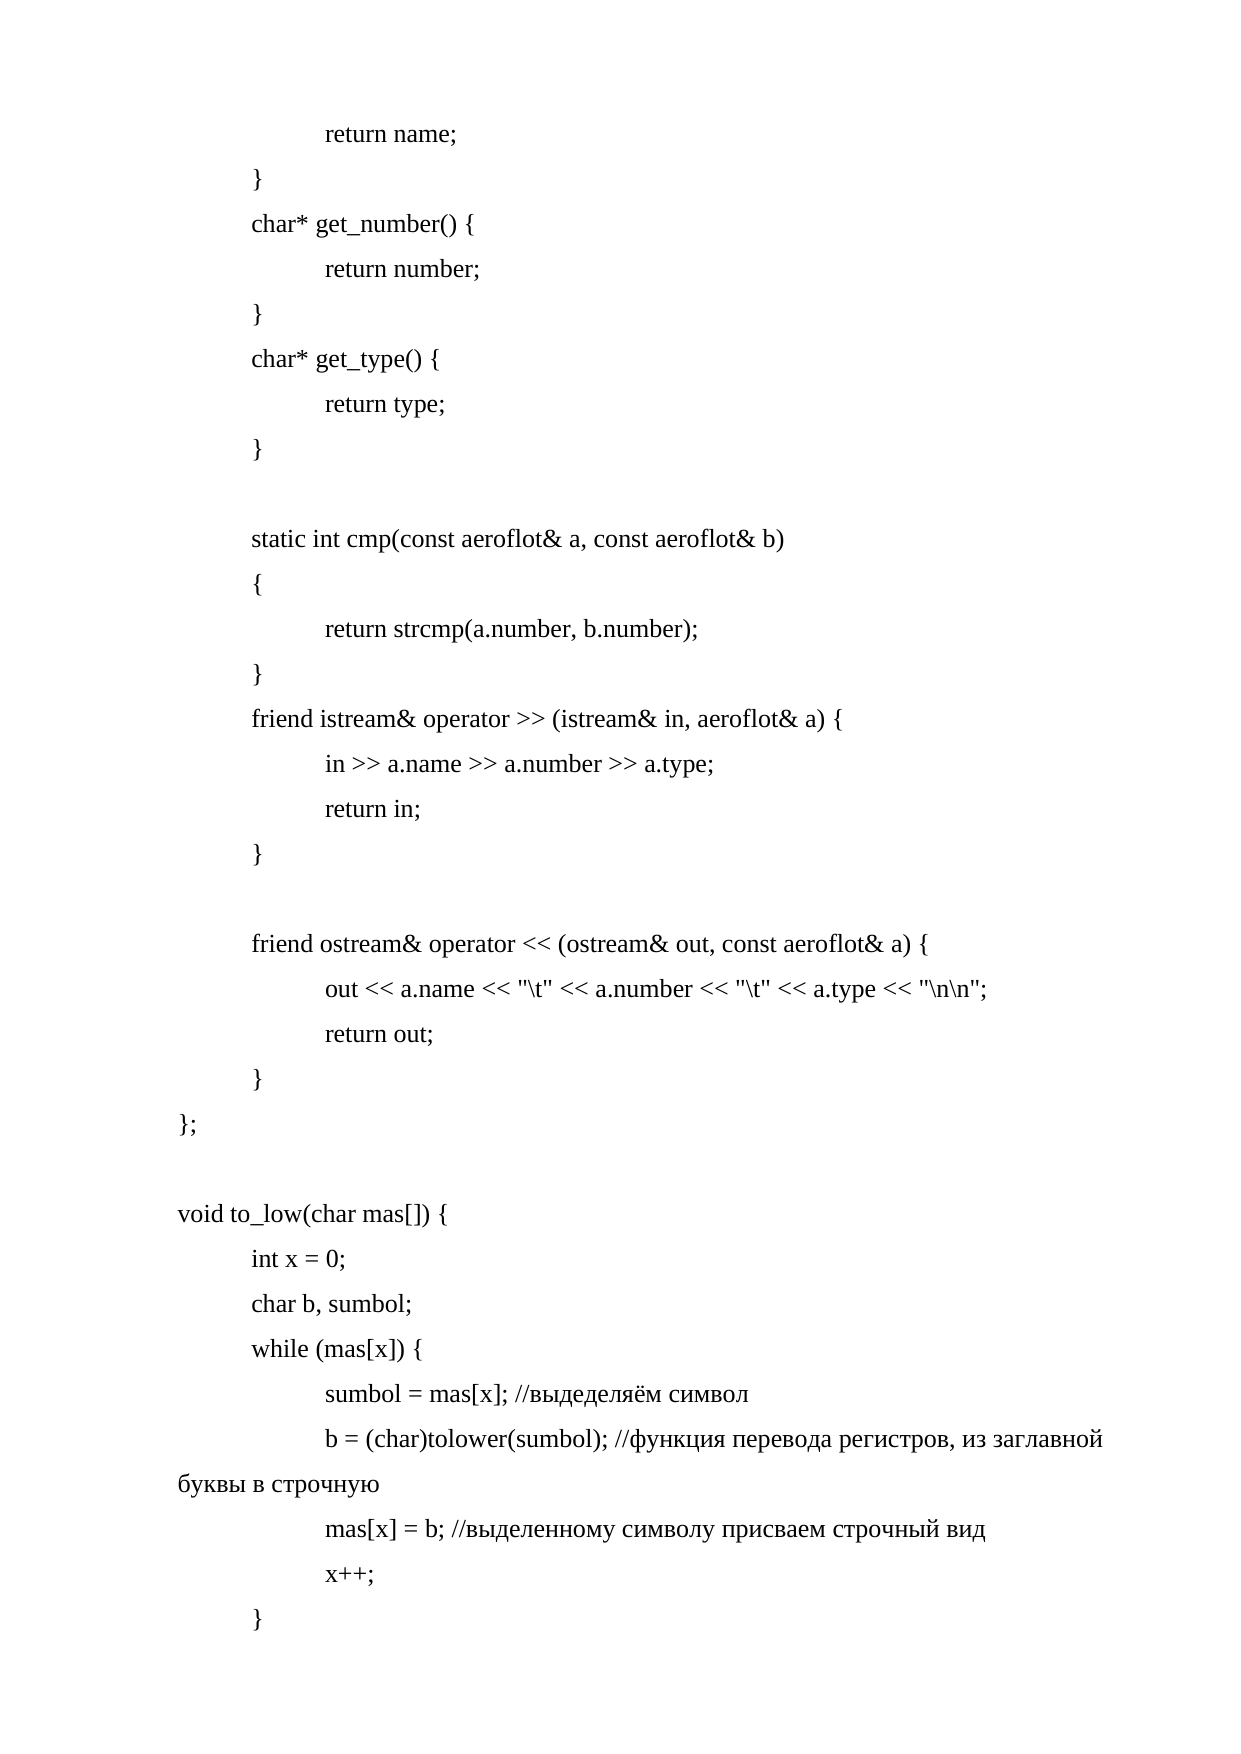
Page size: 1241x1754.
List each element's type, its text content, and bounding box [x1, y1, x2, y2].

text } [177, 298, 1152, 328]
text friend ostream& operator << (ostream& out, const aeroflot& a) { [177, 928, 1152, 958]
text } [177, 838, 1152, 868]
text return number; [177, 253, 1152, 283]
text char b, sumbol; [177, 1288, 1152, 1318]
text char* get_type() { [177, 343, 1152, 373]
text friend istream& operator >> (istream& in, aeroflot& a) { [177, 703, 1152, 733]
text return name; [177, 118, 1152, 148]
text b = (char)tolower(sumbol); //функция перевода регистров, из заглавной буквы в строчную [177, 1423, 1152, 1498]
text in >> a.name >> a.number >> a.type; [177, 748, 1152, 778]
text return in; [177, 793, 1152, 823]
text mas[x] = b; //выделенному символу присваем строчный вид [177, 1513, 1152, 1543]
text while (mas[x]) { [177, 1333, 1152, 1363]
text return strcmp(a.number, b.number); [177, 613, 1152, 643]
text sumbol = mas[x]; //выдеделяём символ [177, 1378, 1152, 1408]
text static int cmp(const aeroflot& a, const aeroflot& b) [177, 523, 1152, 553]
text out << a.name << "\t" << a.number << "\t" << a.type << "\n\n"; [177, 973, 1152, 1003]
text return type; [177, 388, 1152, 418]
text }; [177, 1108, 1152, 1138]
text return out; [177, 1018, 1152, 1048]
text } [177, 433, 1152, 463]
text int x = 0; [177, 1243, 1152, 1273]
text x++; [177, 1558, 1152, 1588]
text } [177, 658, 1152, 688]
text { [177, 568, 1152, 598]
text char* get_number() { [177, 208, 1152, 238]
text void to_low(char mas[]) { [177, 1198, 1152, 1228]
text } [177, 1603, 1152, 1633]
text } [177, 1063, 1152, 1093]
text } [177, 163, 1152, 193]
